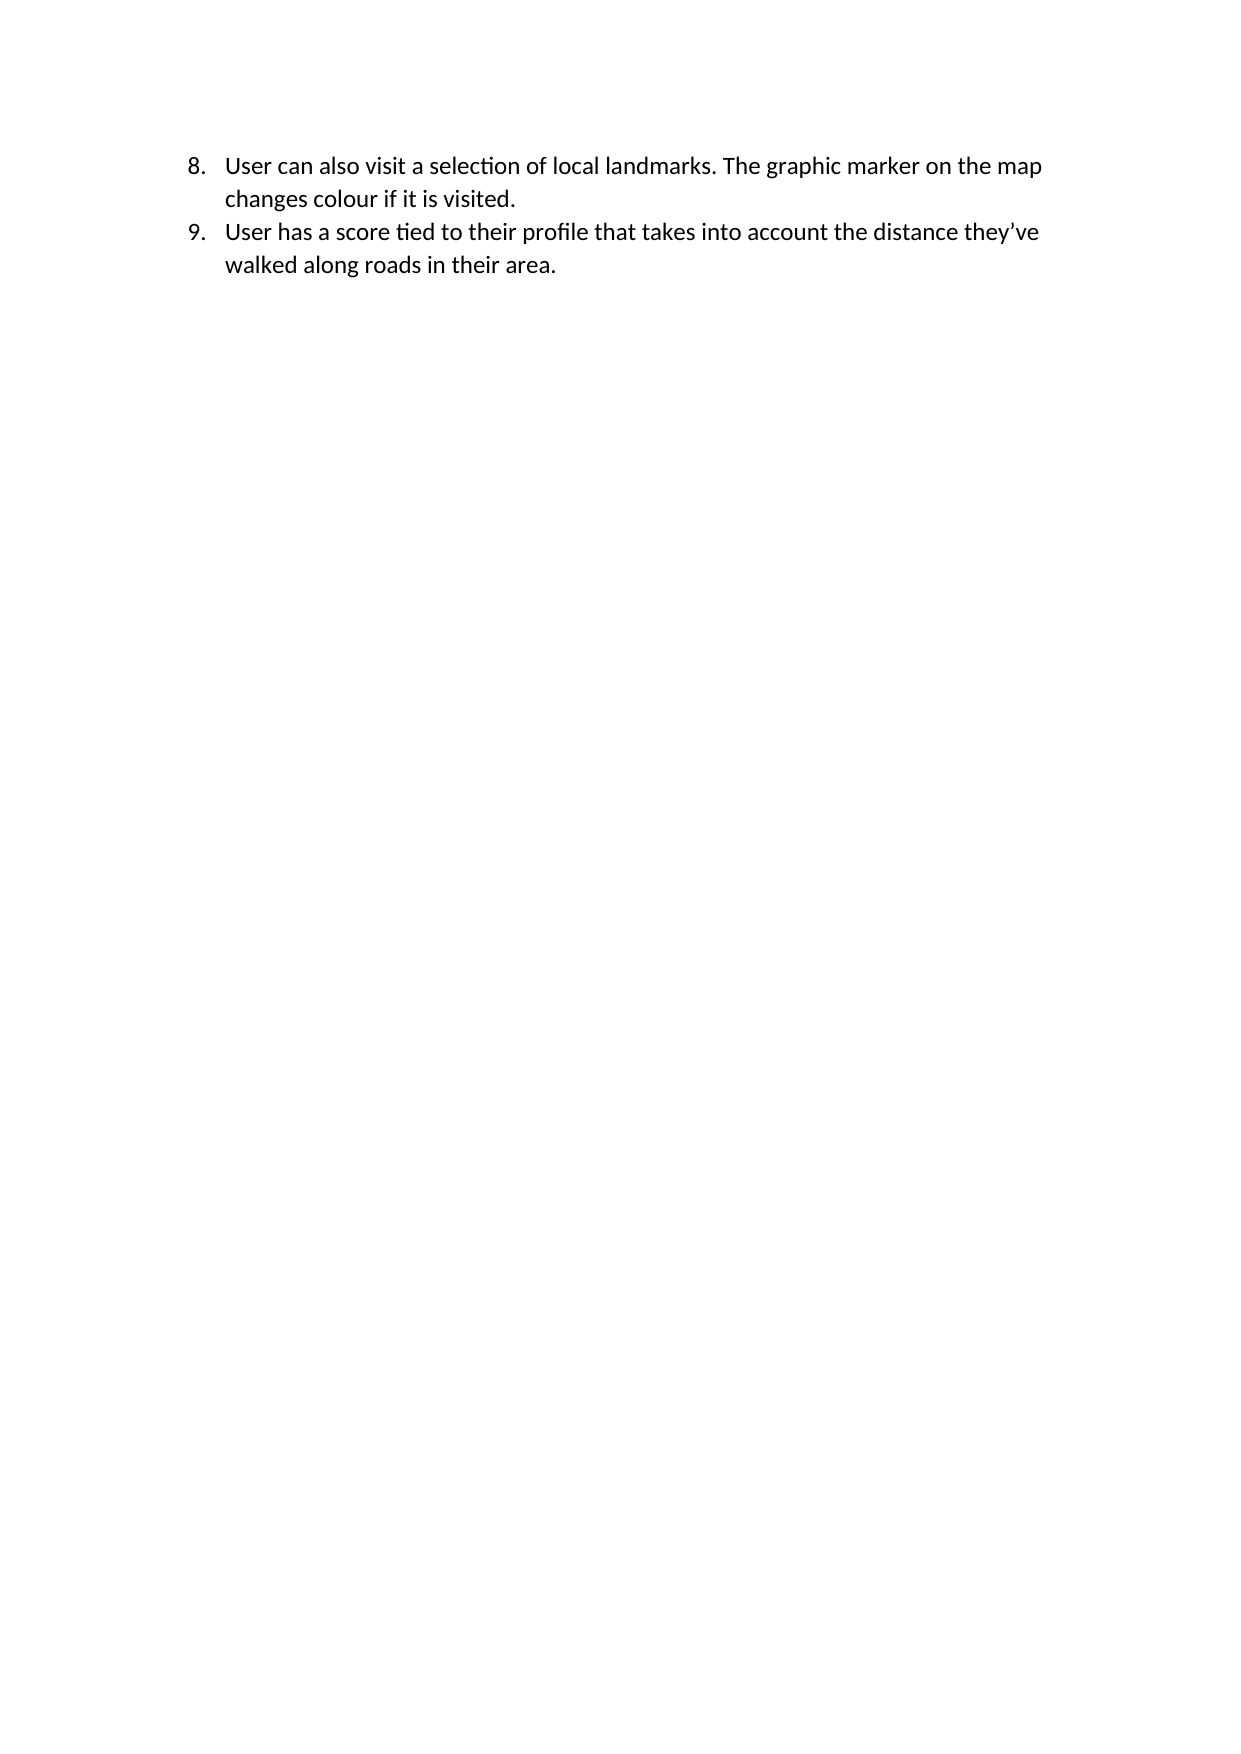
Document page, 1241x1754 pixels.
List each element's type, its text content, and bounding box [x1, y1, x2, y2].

list User has a score tied to their profile that takes into account the distance they’ve walked along roads in their area. [187, 216, 1090, 279]
list User can also visit a selection of local landmarks. The graphic marker on the map changes colour if it is visited. [187, 150, 1090, 213]
